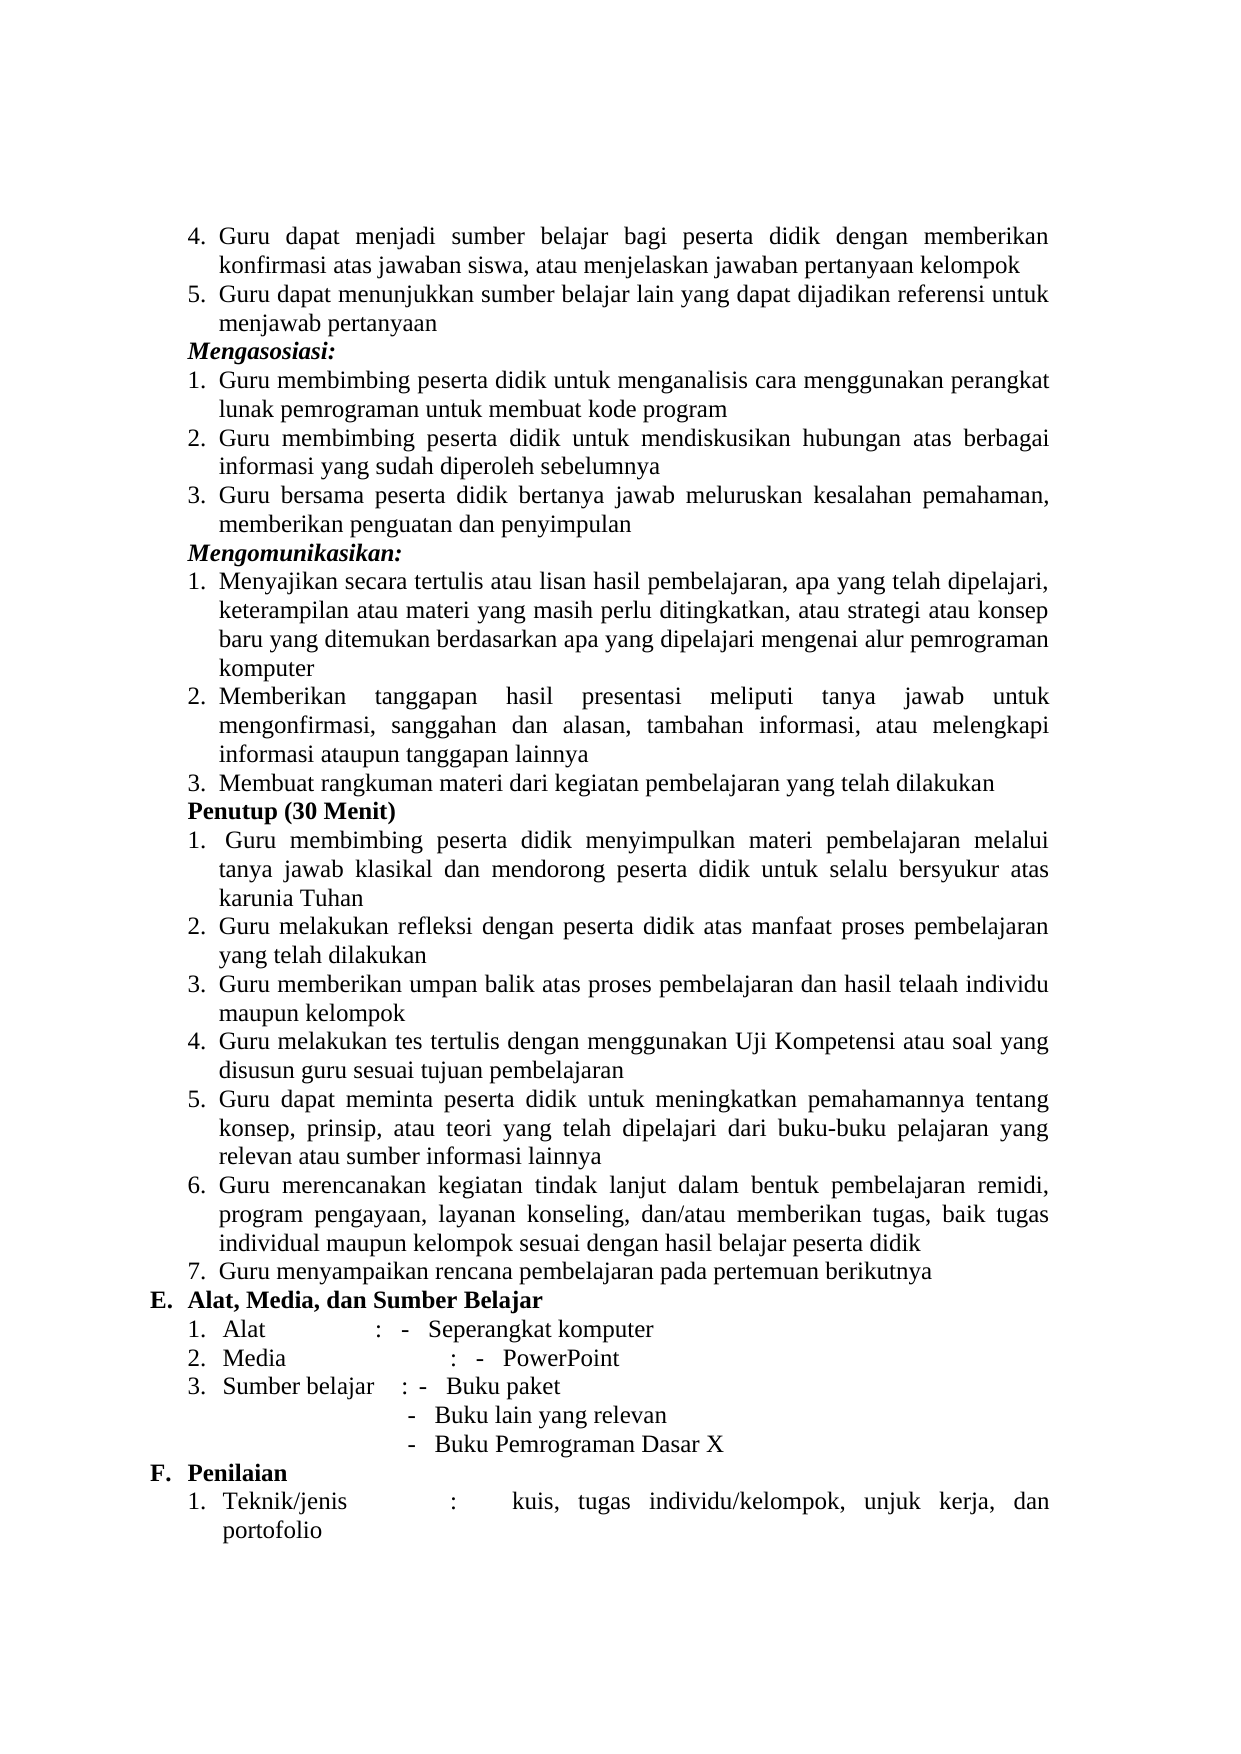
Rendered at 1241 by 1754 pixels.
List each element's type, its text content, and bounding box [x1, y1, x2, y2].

text 1. Guru membimbing peserta didik menyimpulkan materi pembelajaran melalui tanya jawab klasikal dan mendorong peserta didik untuk selalu bersyukur atas karunia Tuhan [187, 825, 1050, 911]
text - Buku Pemrograman Dasar X [244, 1429, 1050, 1458]
text 7. Guru menyampaikan rencana pembelajaran pada pertemuan berikutnya [187, 1256, 1050, 1285]
text 5. Guru dapat meminta peserta didik untuk meningkatkan pemahamannya tentang konsep, prinsip, atau teori yang telah dipelajari dari buku-buku pelajaran yang relevan atau sumber informasi lainnya [187, 1084, 1050, 1170]
text 3. Guru bersama peserta didik bertanya jawab meluruskan kesalahan pemahaman, memberikan penguatan dan penyimpulan [187, 480, 1050, 538]
text 4. Guru dapat menjadi sumber belajar bagi peserta didik dengan memberikan konfirmasi atas jawaban siswa, atau menjelaskan jawaban pertanyaan kelompok [187, 221, 1050, 279]
text 3. Guru memberikan umpan balik atas proses pembelajaran dan hasil telaah individu maupun kelompok [187, 969, 1050, 1026]
text 2. Guru membimbing peserta didik untuk mendiskusikan hubungan atas berbagai informasi yang sudah diperoleh sebelumnya [187, 423, 1050, 480]
text 3. Membuat rangkuman materi dari kegiatan pembelajaran yang telah dilakukan [187, 768, 1050, 796]
text 2. Memberikan tanggapan hasil presentasi meliputi tanya jawab untuk mengonfirmasi, sanggahan dan alasan, tambahan informasi, atau melengkapi informasi ataupun tanggapan lainnya [187, 681, 1050, 768]
text 2. Media : - PowerPoint [187, 1343, 1050, 1371]
text 1. Teknik/jenis : kuis, tugas individu/kelompok, unjuk kerja, dan portofolio [187, 1486, 1050, 1544]
text 4. Guru melakukan tes tertulis dengan menggunakan Uji Kompetensi atau soal yang disusun guru sesuai tujuan pembelajaran [187, 1026, 1050, 1084]
text - Buku lain yang relevan [244, 1400, 1050, 1429]
text Penutup (30 Menit) [187, 796, 1050, 825]
text 3. Sumber belajar : - Buku paket [187, 1371, 1050, 1400]
text F. Penilaian [150, 1458, 1050, 1486]
text Mengasosiasi: [187, 336, 1050, 365]
text 2. Guru melakukan refleksi dengan peserta didik atas manfaat proses pembelajaran yang telah dilakukan [187, 911, 1050, 969]
text 5. Guru dapat menunjukkan sumber belajar lain yang dapat dijadikan referensi untuk menjawab pertanyaan [187, 279, 1050, 336]
text 1. Guru membimbing peserta didik untuk menganalisis cara menggunakan perangkat lunak pemrograman untuk membuat kode program [187, 365, 1050, 423]
subtitle E. Alat, Media, dan Sumber Belajar [150, 1285, 1050, 1314]
text Mengomunikasikan: [187, 538, 1050, 566]
text 1. Menyajikan secara tertulis atau lisan hasil pembelajaran, apa yang telah dipelajari, keterampilan atau materi yang masih perlu ditingkatkan, atau strategi atau konsep baru yang ditemukan berdasarkan apa yang dipelajari mengenai alur pemrograman komputer [187, 566, 1050, 681]
text 1. Alat : - Seperangkat komputer [187, 1314, 1050, 1343]
text 6. Guru merencanakan kegiatan tindak lanjut dalam bentuk pembelajaran remidi, program pengayaan, layanan konseling, dan/atau memberikan tugas, baik tugas individual maupun kelompok sesuai dengan hasil belajar peserta didik [187, 1170, 1050, 1256]
